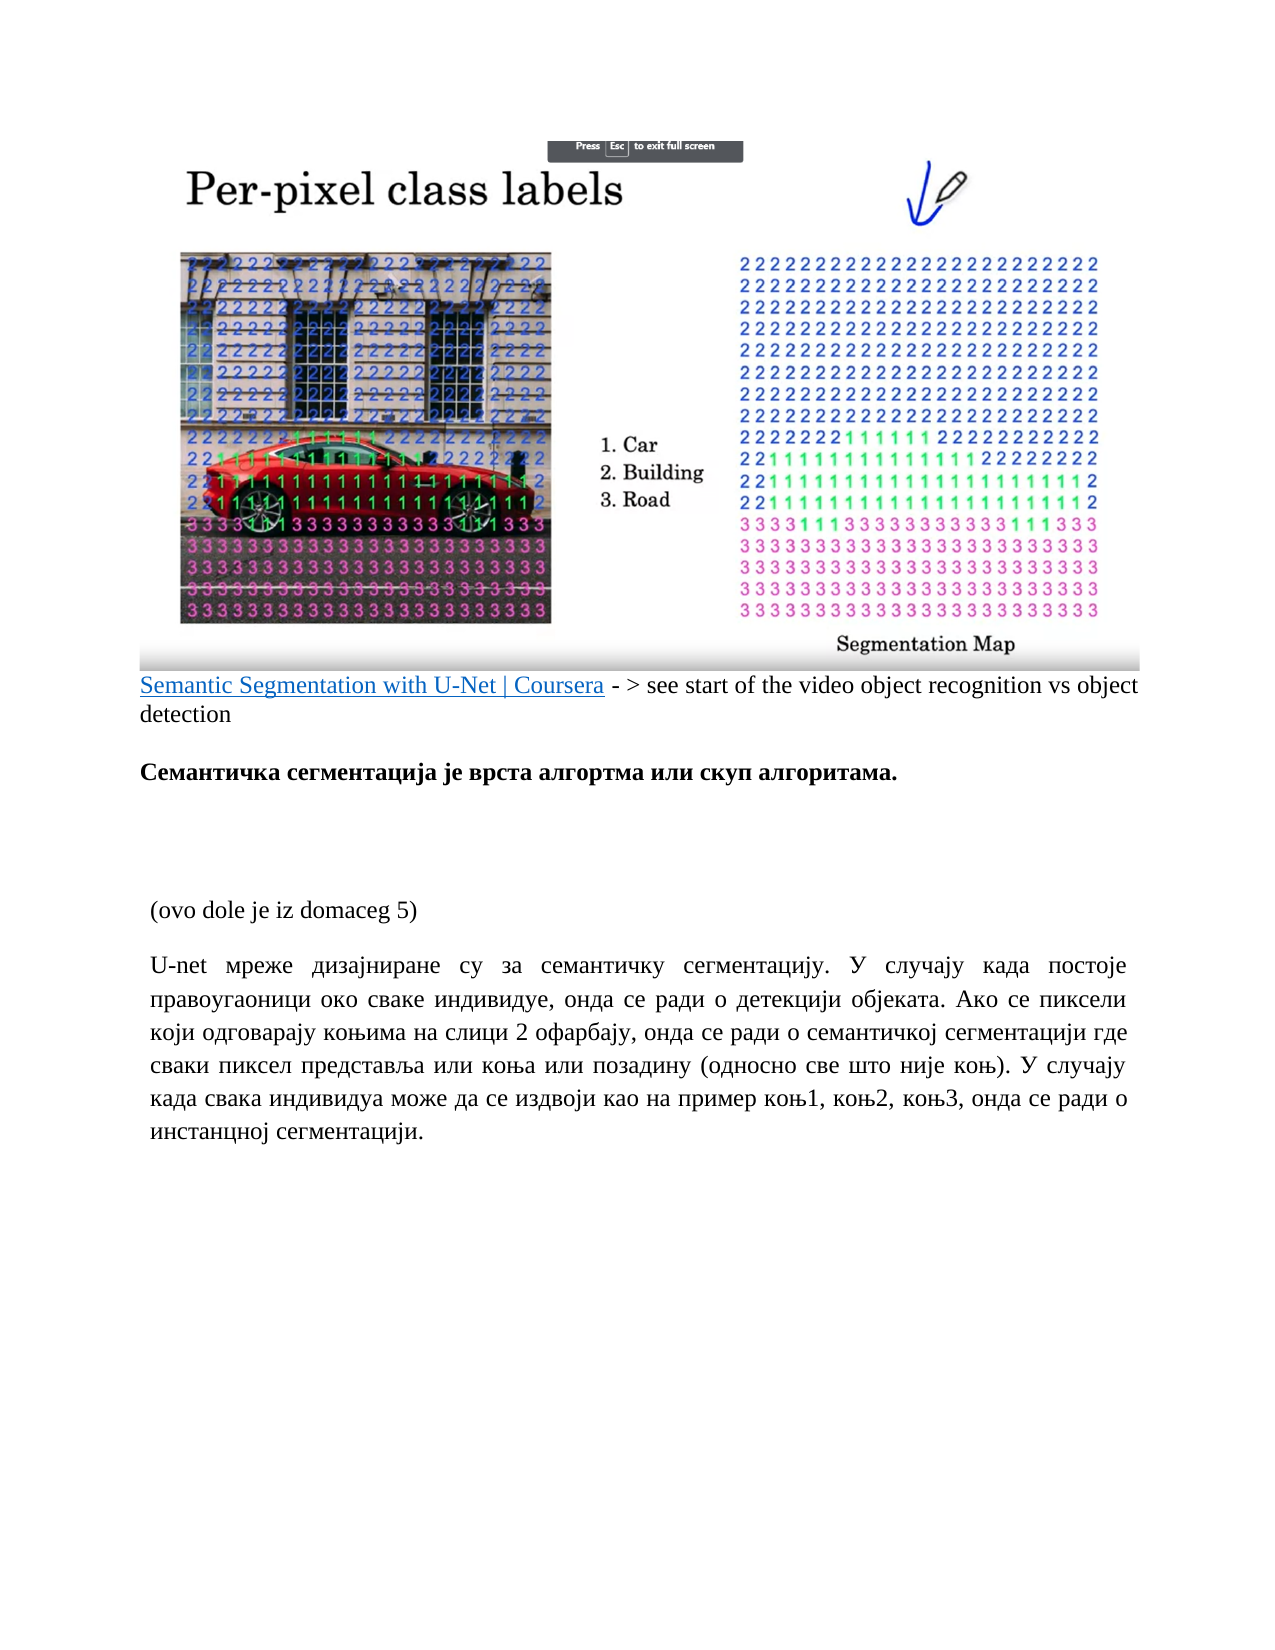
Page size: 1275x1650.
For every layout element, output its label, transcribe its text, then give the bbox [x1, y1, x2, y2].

text Семантичка сегментација је врста алгортма или скуп алгоритама. [139, 757, 1139, 786]
text Semantic Segmentation with U-Net | Coursera - > see start of the video object recognition vs object detection [139, 671, 1139, 728]
picture [139, 141, 1140, 671]
text (ovo dole je iz domaceg 5) [150, 895, 1128, 923]
text U-net мреже дизајниране су за семантичку сегментацију. У случају када постоје правоугаоници око сваке индивидуе, онда се ради о детекцији објеката. Ако се пиксели који одговарају коњима на слици 2 офарбају, онда се ради о семантичкој сегментацији где сваки пиксел представља или коња или позадину (односно све што није коњ). У случају када свака индивидуа може да се издвоји као на пример коњ1, коњ2, коњ3, онда се ради о инстанцној сегментацији. [150, 951, 1128, 1144]
